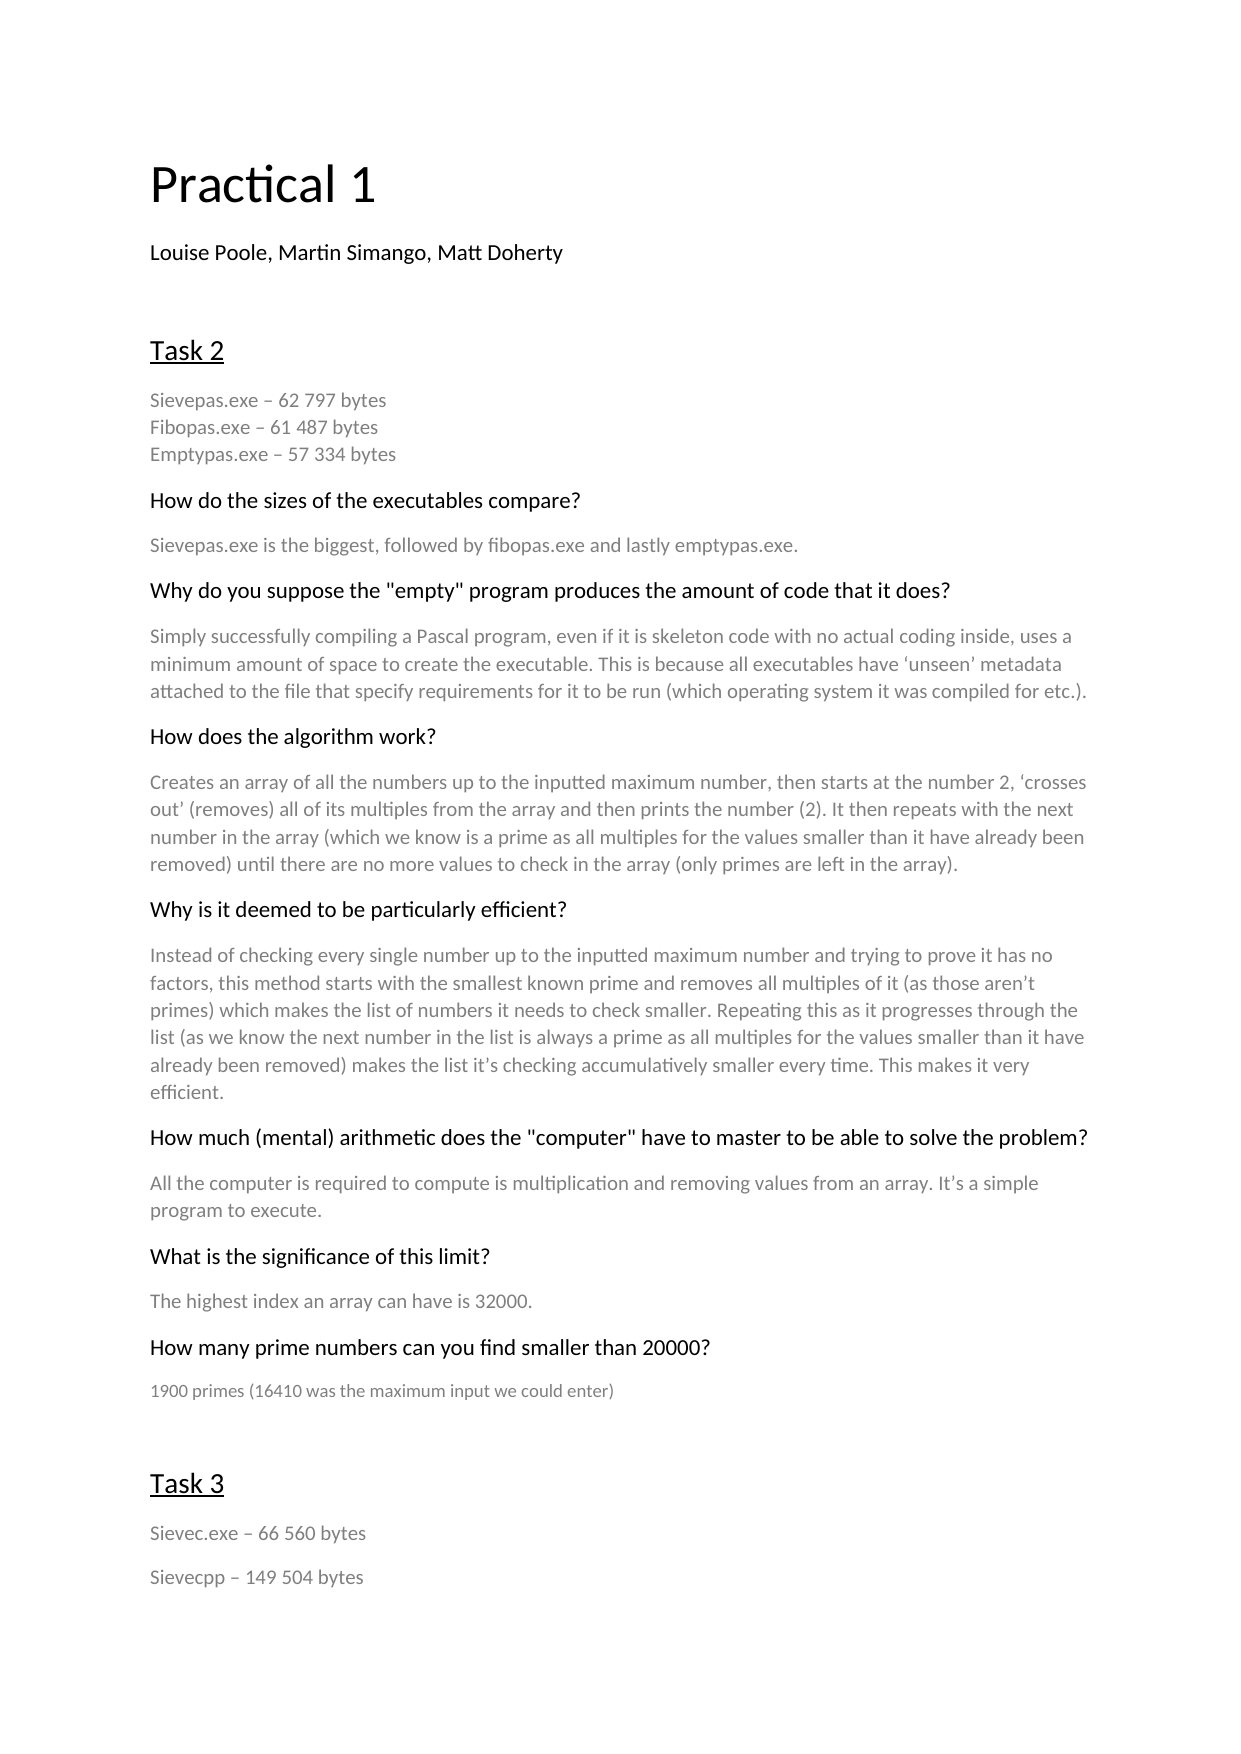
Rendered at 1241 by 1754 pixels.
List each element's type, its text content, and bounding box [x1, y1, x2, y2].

text Louise Poole, Martin Simango, Matt Doherty [150, 238, 1090, 266]
text Emptypas.exe – 57 334 bytes [150, 442, 1090, 467]
text How many prime numbers can you find smaller than 20000? [150, 1333, 1090, 1361]
text What is the significance of this limit? [150, 1242, 1090, 1270]
text 1900 primes (16410 was the maximum input we could enter) [150, 1379, 1090, 1402]
text Simply successfully compiling a Pascal program, even if it is skeleton code with no actual coding inside, uses a minimum amount of space to create the executable. This is because all executables have ‘unseen’ metadata attached to the file that specify requirements for it to be run (which operating system it was compiled for etc.). [150, 623, 1090, 704]
text Creates an array of all the numbers up to the inputted maximum number, then starts at the number 2, ‘crosses out’ (removes) all of its multiples from the array and then prints the number (2). It then repeats with the next number in the array (which we know is a prime as all multiples for the values smaller than it have already been removed) until there are no more values to check in the array (only primes are left in the array). [150, 769, 1090, 877]
text The highest index an array can have is 32000. [150, 1289, 1090, 1314]
text Task 3 [150, 1465, 1090, 1501]
text Sievepas.exe – 62 797 bytes [150, 387, 1090, 412]
text All the computer is required to compute is multiplication and removing values from an array. It’s a simple program to execute. [150, 1170, 1090, 1223]
text How much (mental) arithmetic does the "computer" have to master to be able to solve the problem? [150, 1123, 1090, 1151]
text Practical 1 [150, 150, 1090, 216]
text Why do you suppose the "empty" program produces the amount of code that it does? [150, 577, 1090, 605]
text Why is it deemed to be particularly efficient? [150, 896, 1090, 923]
text Fibopas.exe – 61 487 bytes [150, 414, 1090, 440]
text Sievecpp – 149 504 bytes [150, 1564, 1090, 1589]
text How do the sizes of the executables compare? [150, 486, 1090, 514]
text Task 2 [150, 332, 1090, 367]
text Sievec.exe – 66 560 bytes [150, 1520, 1090, 1546]
text Instead of checking every single number up to the inputted maximum number and trying to prove it has no factors, this method starts with the smallest known prime and removes all multiples of it (as those aren’t primes) which makes the list of numbers it needs to check smaller. Repeating this as it progresses through the list (as we know the next number in the list is always a prime as all multiples for the values smaller than it have already been removed) makes the list it’s checking accumulatively smaller every time. This makes it very efficient. [150, 942, 1090, 1105]
text Sievepas.exe is the biggest, followed by fibopas.exe and lastly emptypas.exe. [150, 533, 1090, 558]
text How does the algorithm work? [150, 722, 1090, 750]
